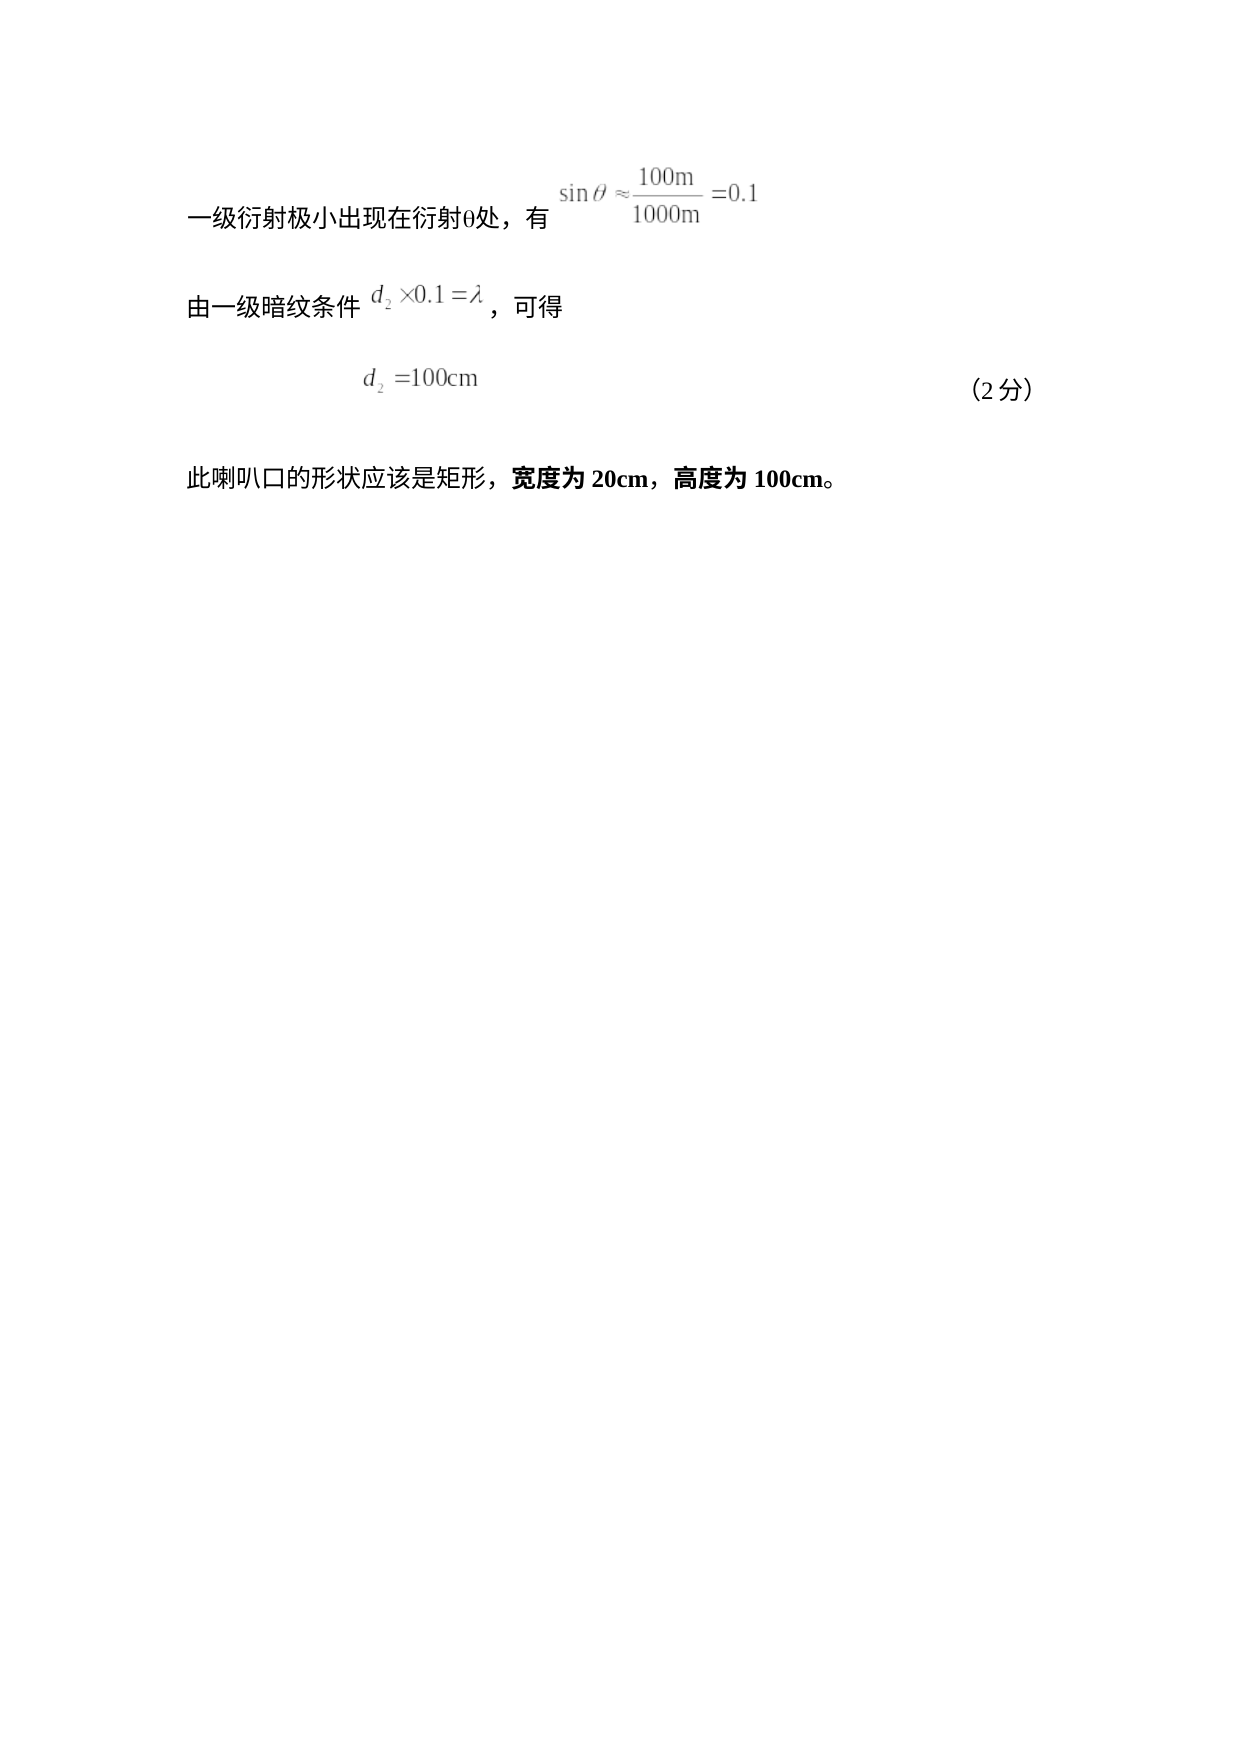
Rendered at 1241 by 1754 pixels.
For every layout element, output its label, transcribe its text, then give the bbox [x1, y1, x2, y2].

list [186, 162, 1053, 259]
list （2分） [186, 361, 1053, 426]
list 由一级暗纹条件 ，可得 [186, 278, 1053, 343]
list 此喇叭口的形状应该是矩形，宽度为20cm，高度为100cm。 [186, 444, 1053, 509]
